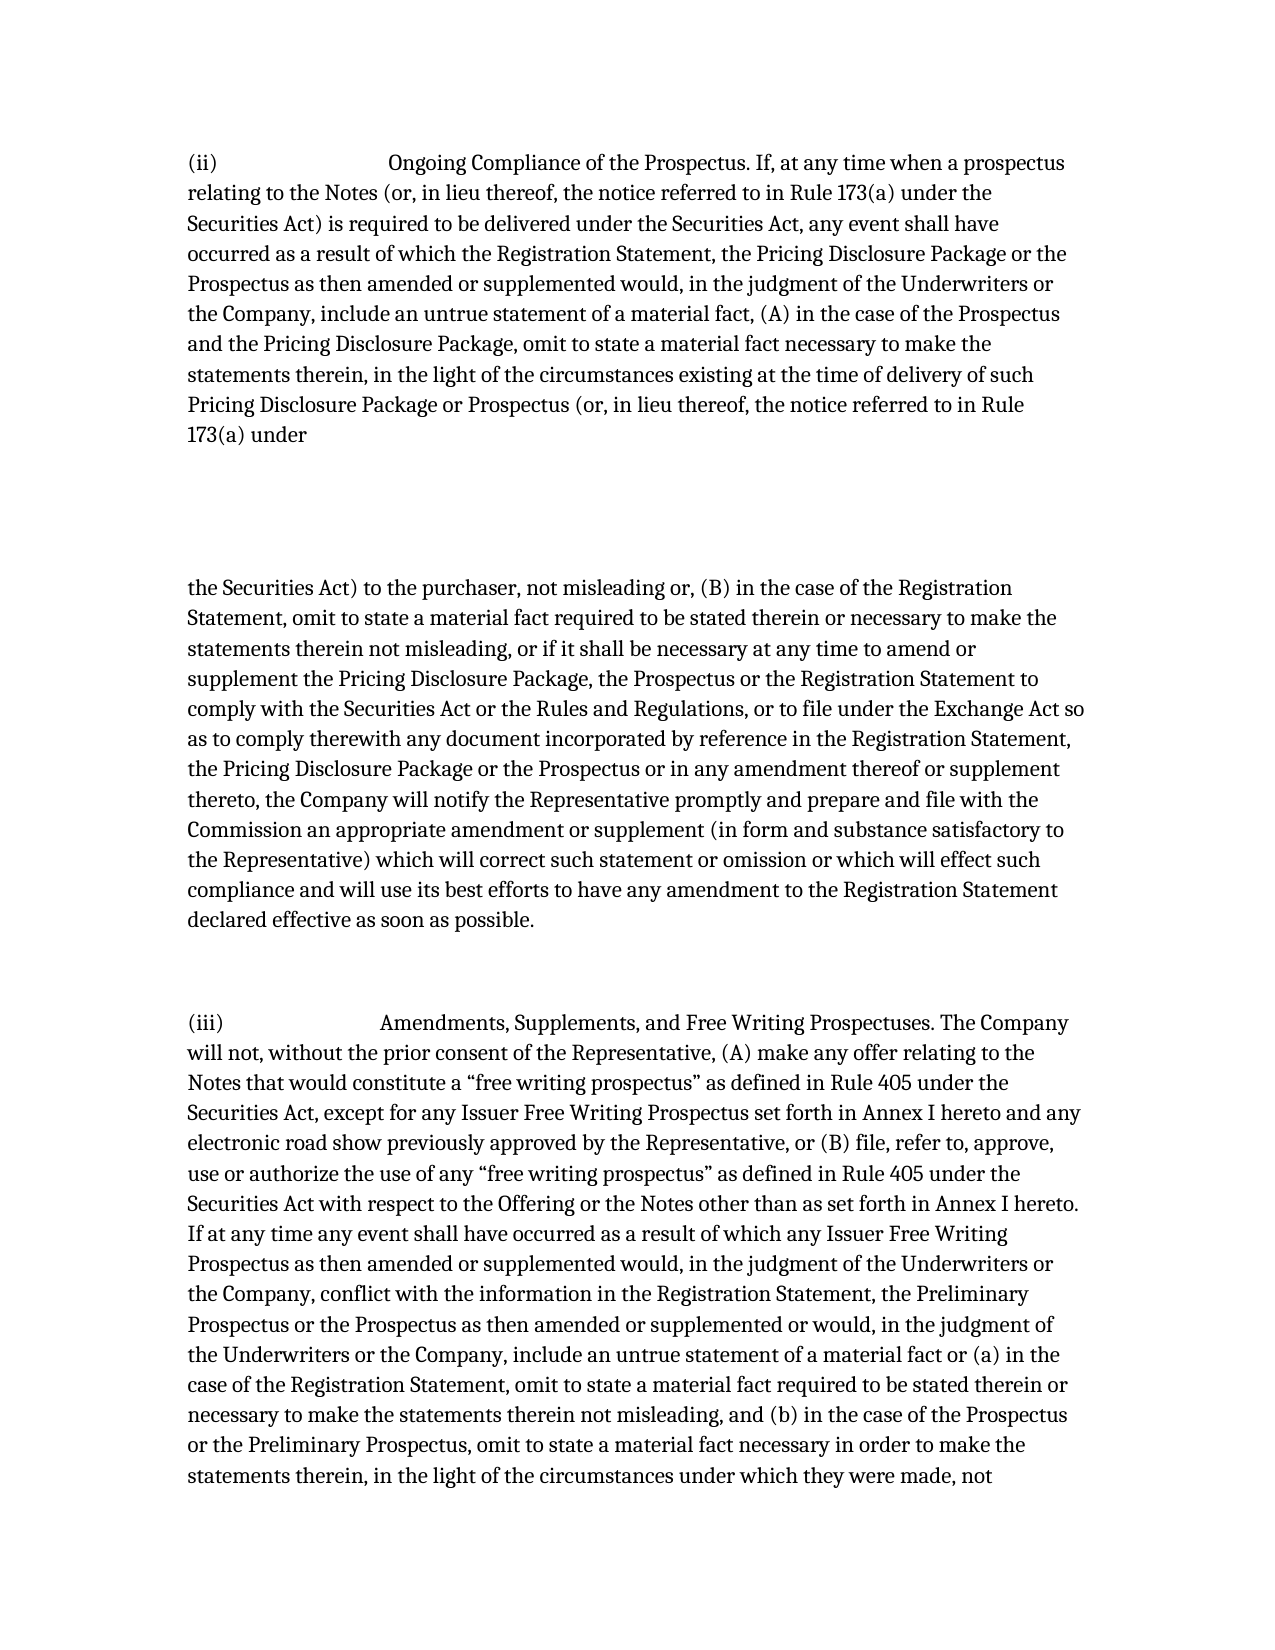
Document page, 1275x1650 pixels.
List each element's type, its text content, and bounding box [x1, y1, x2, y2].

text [187, 1009, 1087, 1489]
text the Securities Act) to the purchaser, not misleading or, (B) in the case of the Registration Statement, omit to state a material fact required to be stated therein or necessary to make the statements therein not misleading, or if it shall be necessary at any time to amend or supplement the Pricing Disclosure Package, the Prospectus or the Registration Statement to comply with the Securities Act or the Rules and Regulations, or to file under the Exchange Act so as to comply therewith any document incorporated by reference in the Registration Statement, the Pricing Disclosure Package or the Prospectus or in any amendment thereof or supplement thereto, the Company will notify the Representative promptly and prepare and file with the Commission an appropriate amendment or supplement (in form and substance satisfactory to the Representative) which will correct such statement or omission or which will effect such compliance and will use its best efforts to have any amendment to the Registration Statement declared effective as soon as possible. [187, 575, 1087, 934]
text (ii) Ongoing Compliance of the Prospectus. If, at any time when a prospectus relating to the Notes (or, in lieu thereof, the notice referred to in Rule 173(a) under the Securities Act) is required to be delivered under the Securities Act, any event shall have occurred as a result of which the Registration Statement, the Pricing Disclosure Package or the Prospectus as then amended or supplemented would, in the judgment of the Underwriters or the Company, include an untrue statement of a material fact, (A) in the case of the Prospectus and the Pricing Disclosure Package, omit to state a material fact necessary to make the statements therein, in the light of the circumstances existing at the time of delivery of such Pricing Disclosure Package or Prospectus (or, in lieu thereof, the notice referred to in Rule 173(a) under [187, 150, 1087, 448]
